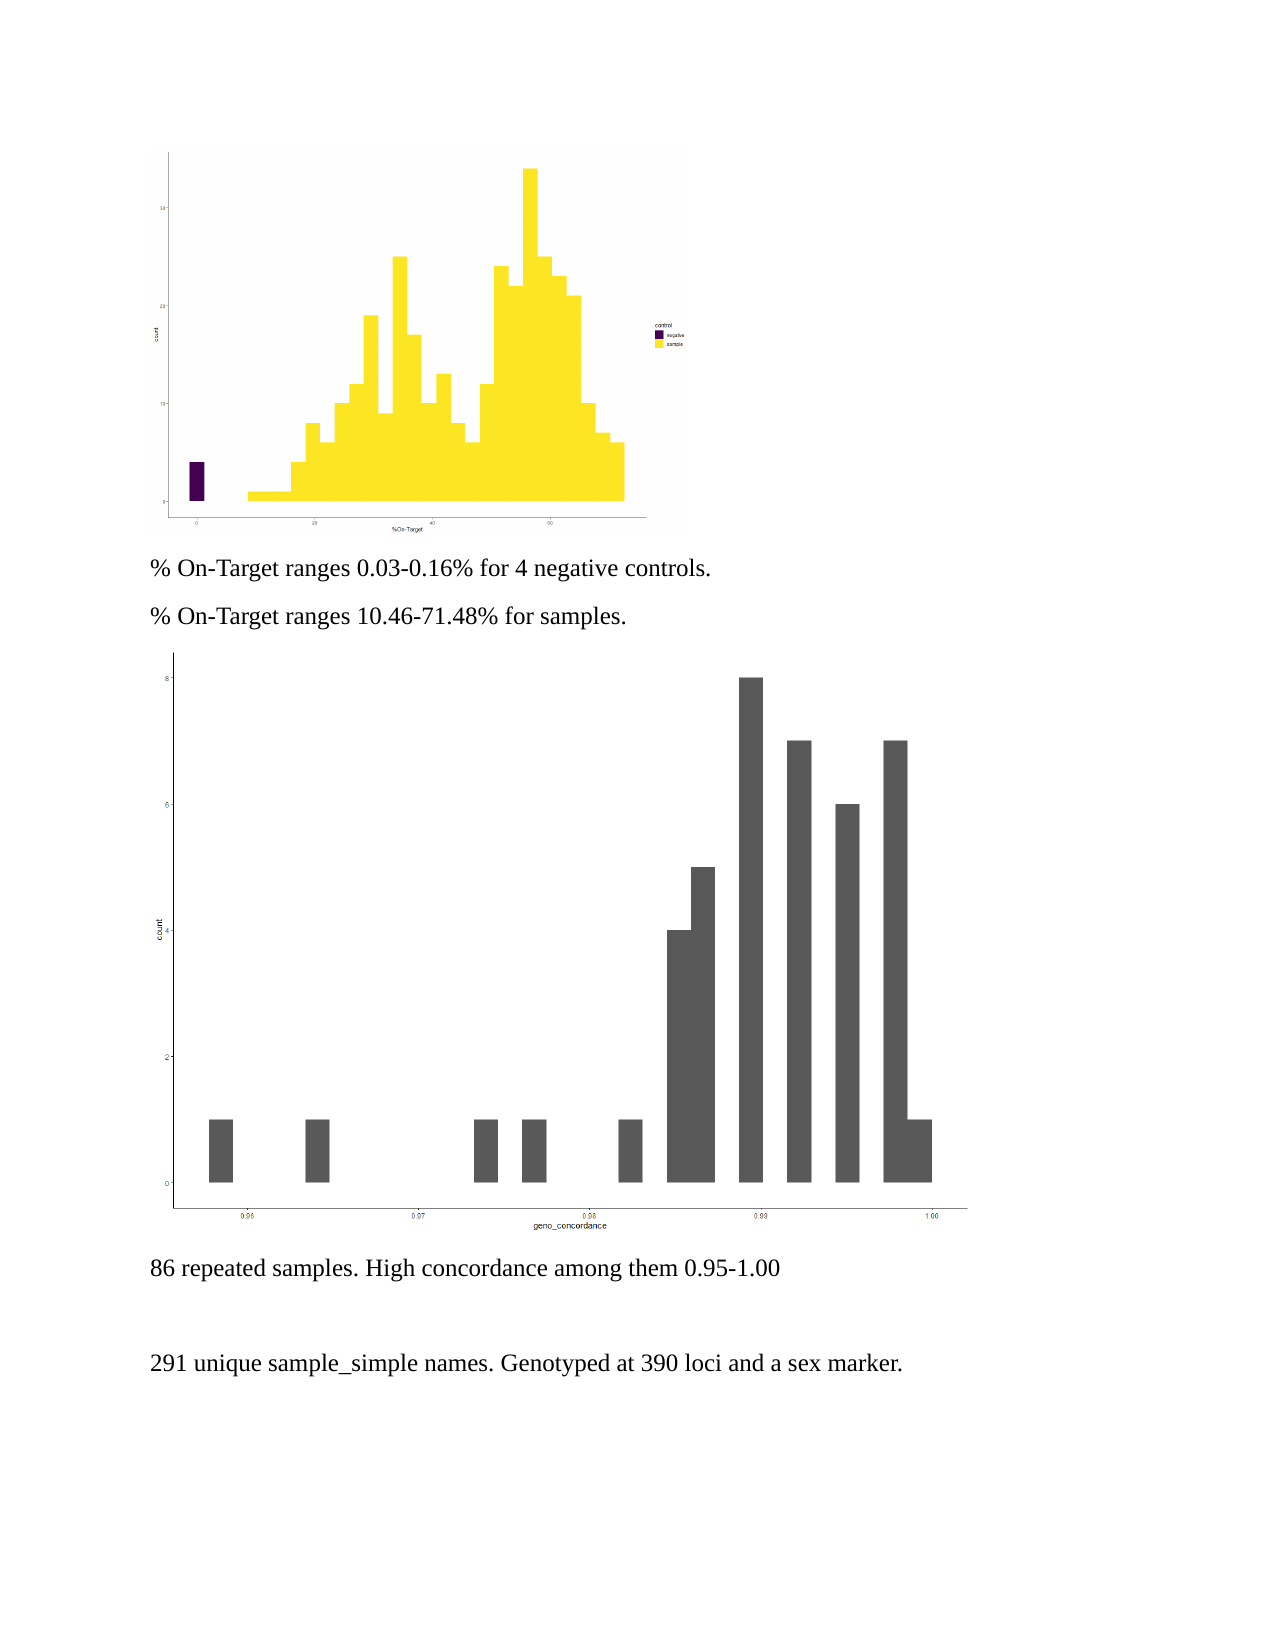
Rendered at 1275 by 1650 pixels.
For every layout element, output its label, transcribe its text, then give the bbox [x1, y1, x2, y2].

text 86 repeated samples. High concordance among them 0.95-1.00 [150, 1253, 1125, 1281]
picture [150, 648, 972, 1234]
text % On-Target ranges 0.03-0.16% for 4 negative controls. [150, 553, 1125, 582]
text % On-Target ranges 10.46-71.48% for samples. [150, 601, 1125, 630]
text 291 unique sample_simple names. Genotyped at 390 loci and a sex marker. [150, 1348, 1125, 1377]
picture [150, 150, 690, 535]
